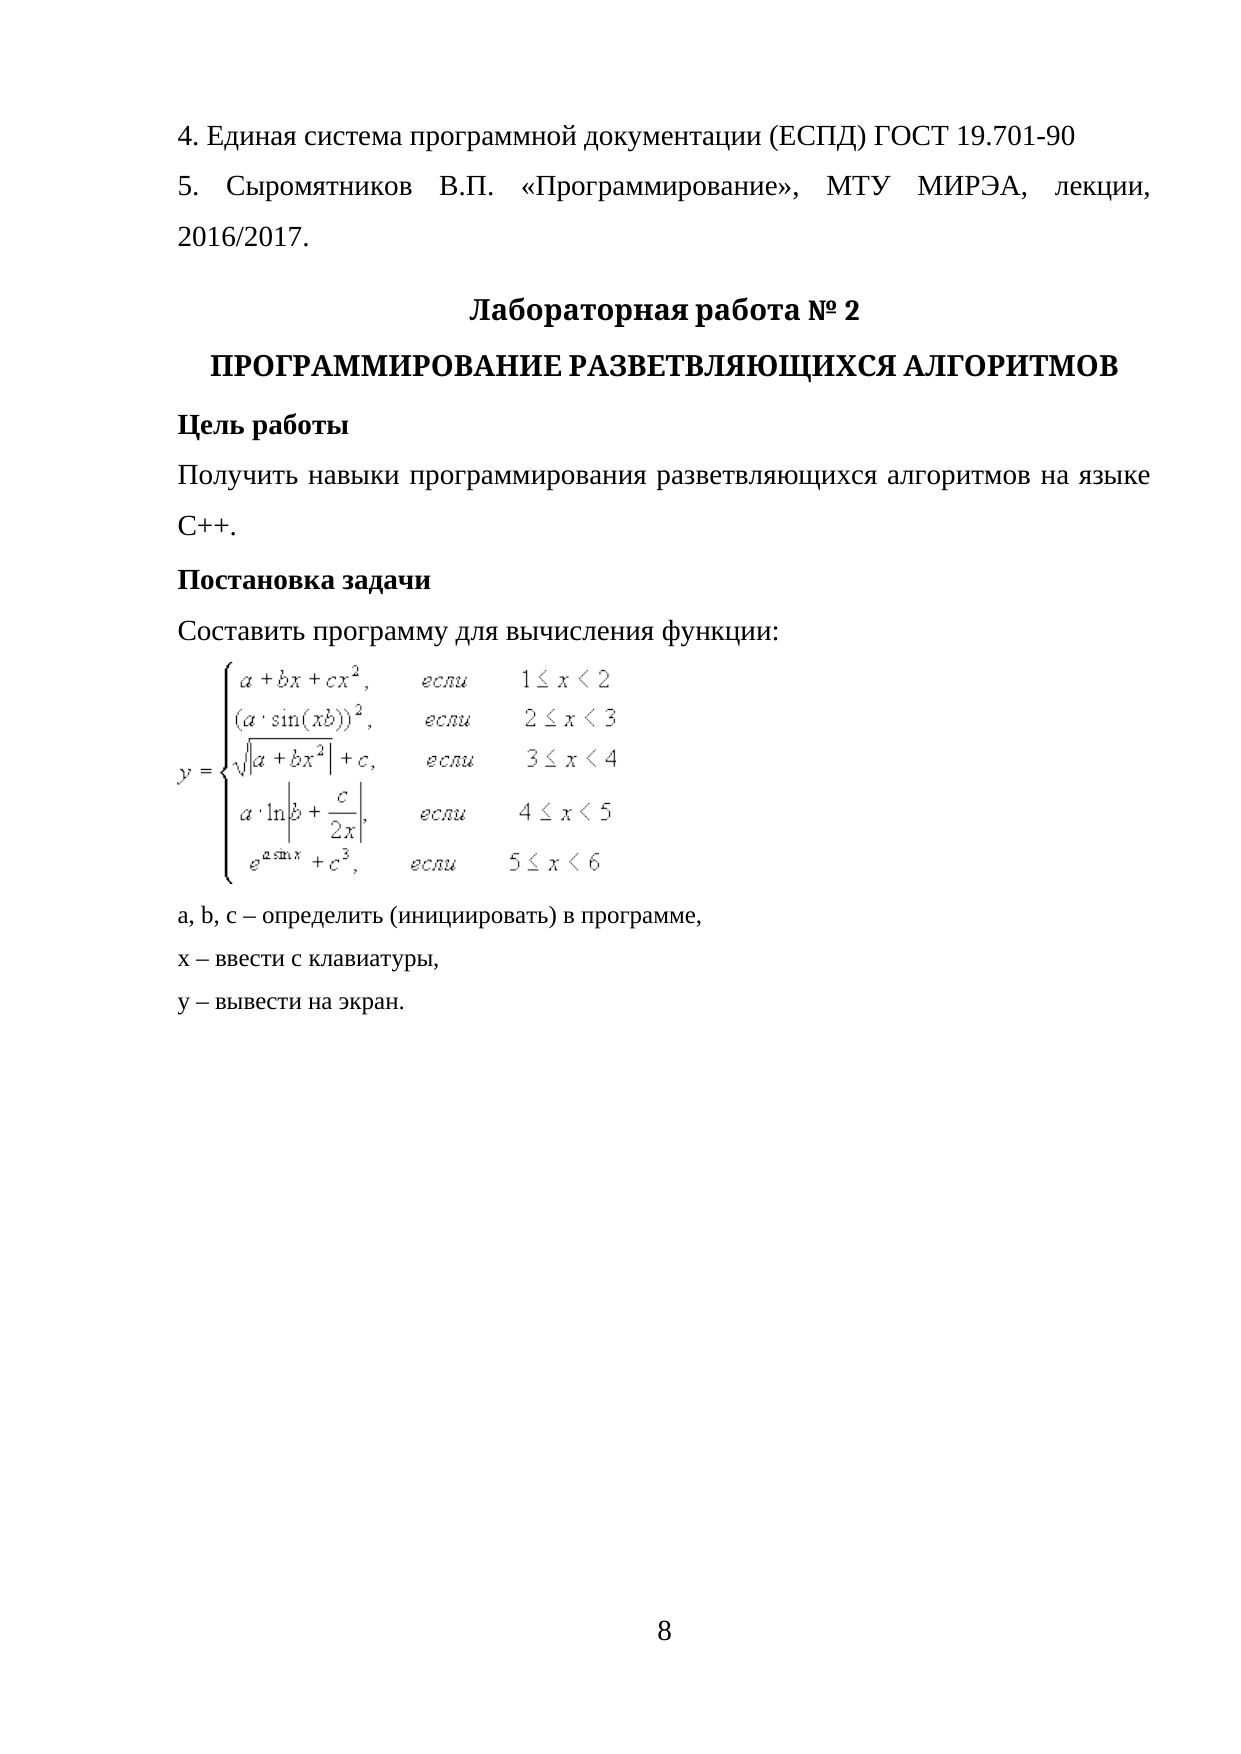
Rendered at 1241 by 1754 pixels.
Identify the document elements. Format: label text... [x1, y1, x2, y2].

subtitle ПРОГРАММИРОВАНИЕ РАЗВЕТВЛЯЮЩИХСЯ АЛГОРИТМОВ [177, 351, 1152, 384]
picture [177, 662, 617, 884]
text x – ввести с клавиатуры, [177, 943, 1152, 972]
text Составить программу для вычисления функции: [177, 613, 1152, 646]
subtitle Лабораторная работа № 2 [177, 294, 1152, 328]
text Получить навыки программирования разветвляющихся алгоритмов на языке C++. [177, 457, 1152, 541]
text y – вывести на экран. [177, 986, 1152, 1015]
text 5. Сыромятников В.П. «Программирование», МТУ МИРЭА, лекции, 2016/2017. [177, 168, 1152, 252]
text 4. Единая система программной документации (ЕСПД) ГОСТ 19.701-90 [177, 118, 1152, 152]
text Цель работы [177, 407, 1152, 441]
text a, b, с – определить (инициировать) в программе, [177, 900, 1152, 929]
subtitle Постановка задачи [177, 562, 1152, 596]
